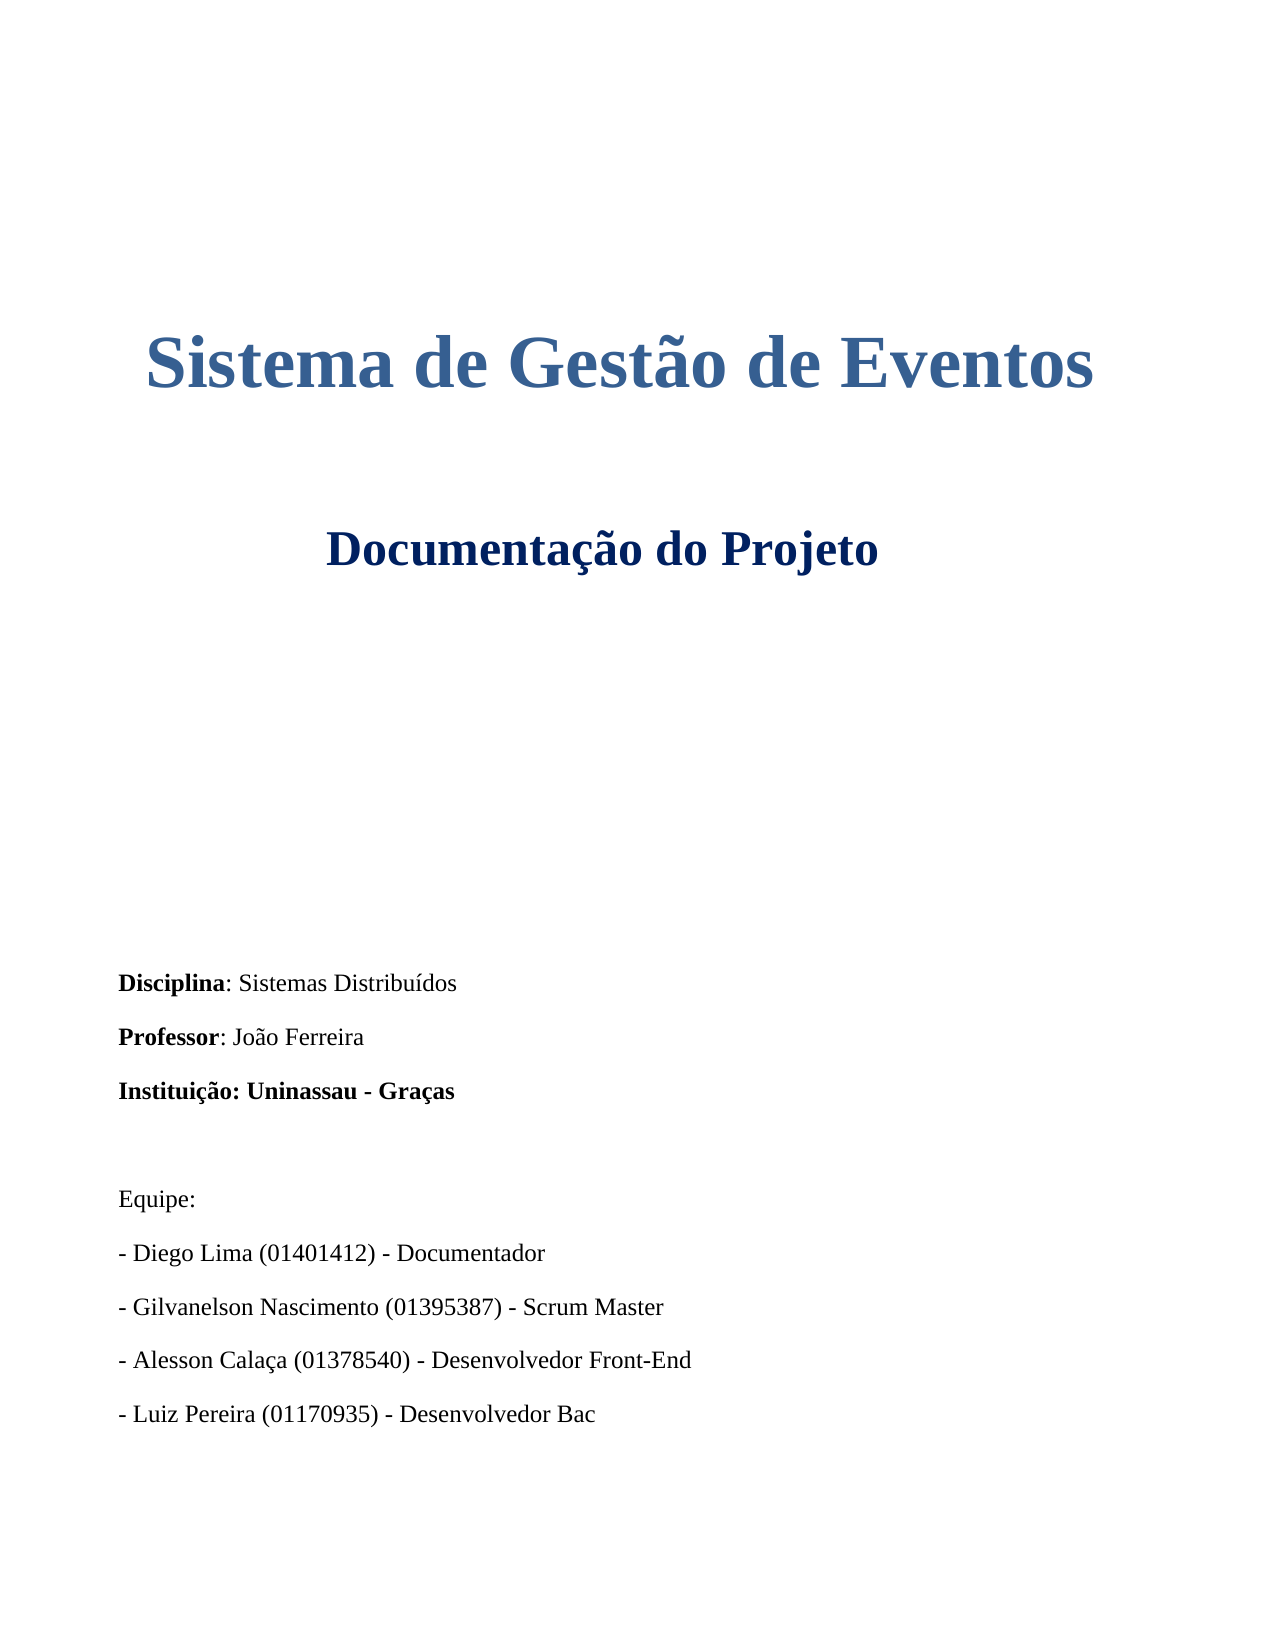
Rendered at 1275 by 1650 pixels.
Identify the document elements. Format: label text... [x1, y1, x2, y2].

text Equipe: [118, 1184, 1087, 1213]
text - Alesson Calaça (01378540) - Desenvolvedor Front-End [118, 1345, 1087, 1374]
text Disciplina: Sistemas Distribuídos [118, 968, 1087, 997]
text - Diego Lima (01401412) - Documentador [118, 1238, 1087, 1266]
text - Gilvanelson Nascimento (01395387) - Scrum Master [118, 1292, 1087, 1320]
text - Luiz Pereira (01170935) - Desenvolvedor Bac [118, 1399, 1087, 1428]
subtitle Sistema de Gestão de Eventos [118, 317, 1122, 404]
text Professor: João Ferreira [118, 1022, 1087, 1051]
text Documentação do Projeto [118, 519, 1087, 576]
text Instituição: Uninassau - Graças [118, 1076, 1087, 1105]
